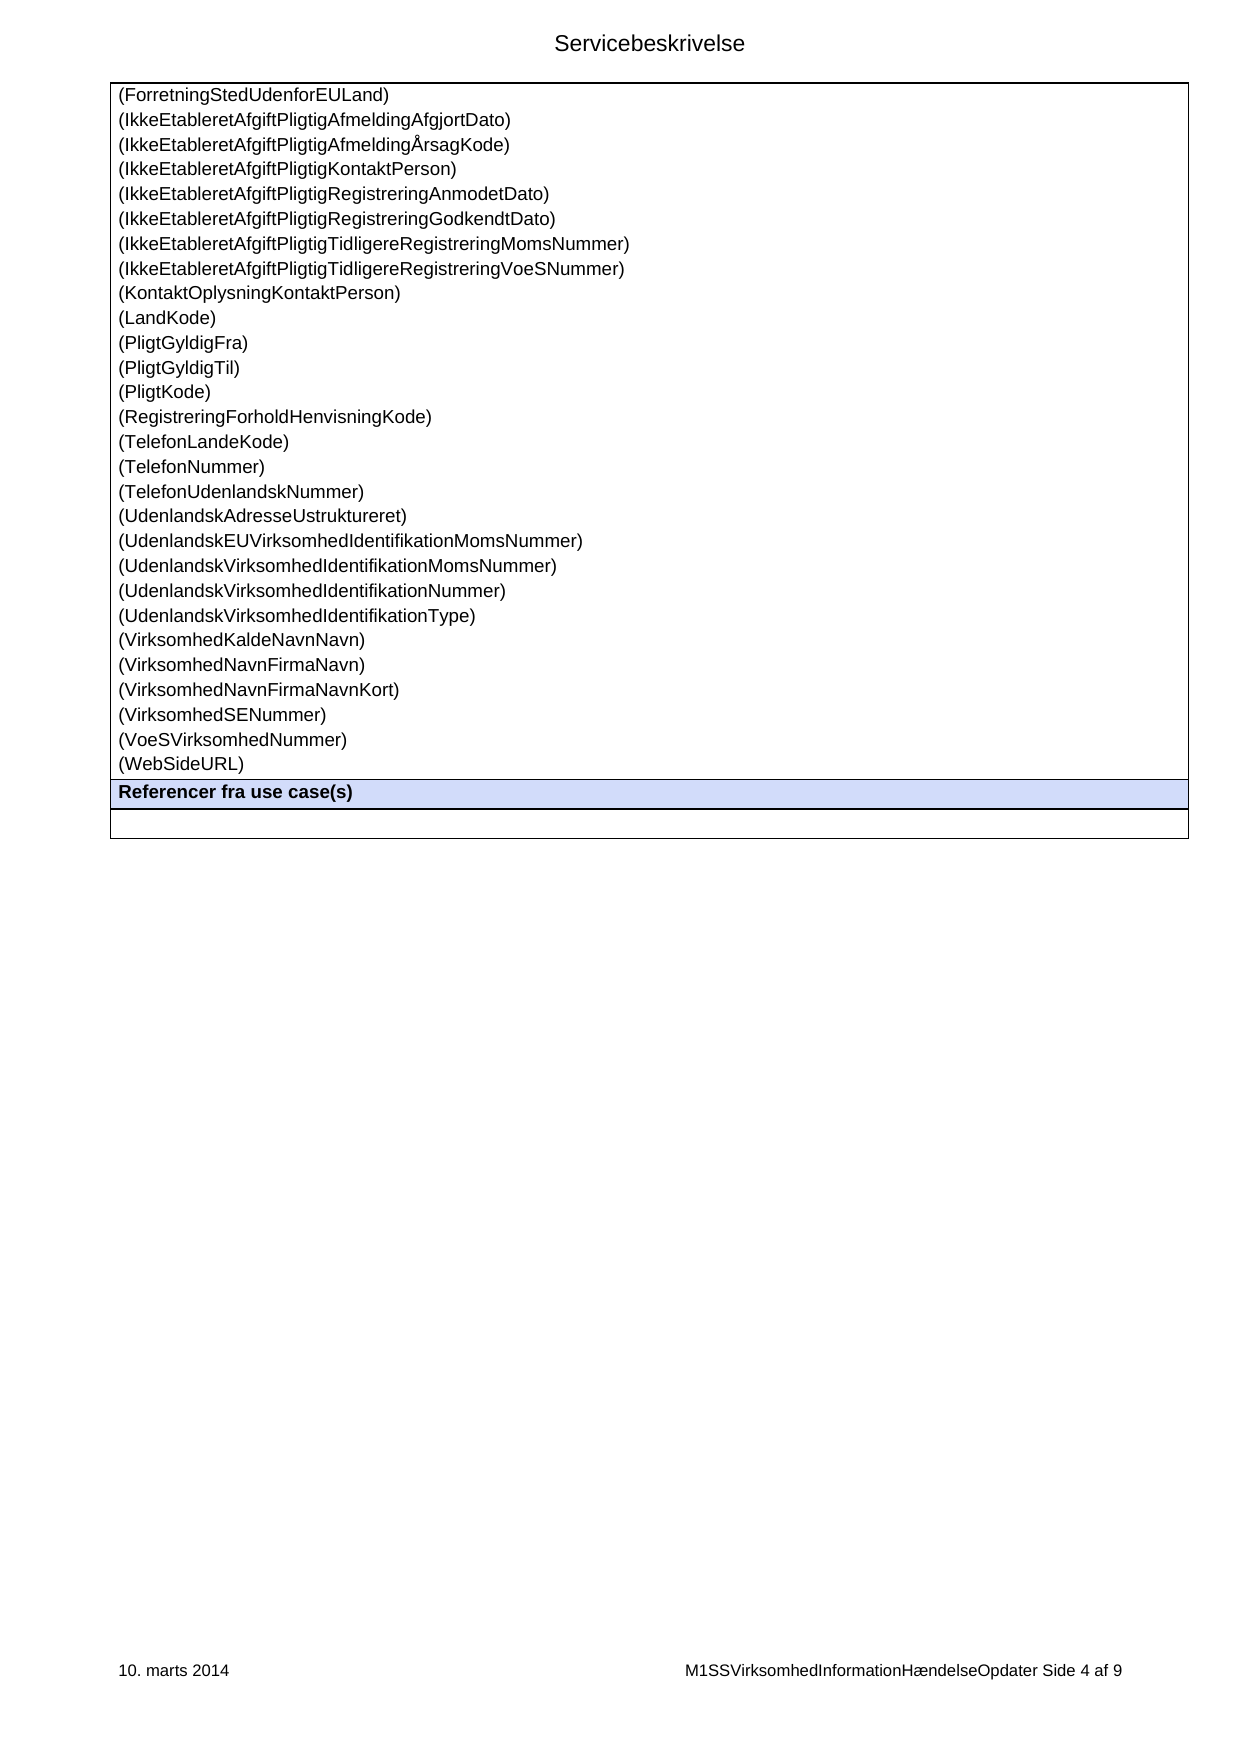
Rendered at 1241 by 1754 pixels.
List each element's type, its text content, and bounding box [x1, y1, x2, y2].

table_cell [111, 84, 1188, 778]
table_cell [111, 810, 1188, 837]
table_cell Referencer fra use case(s) [111, 780, 1188, 808]
